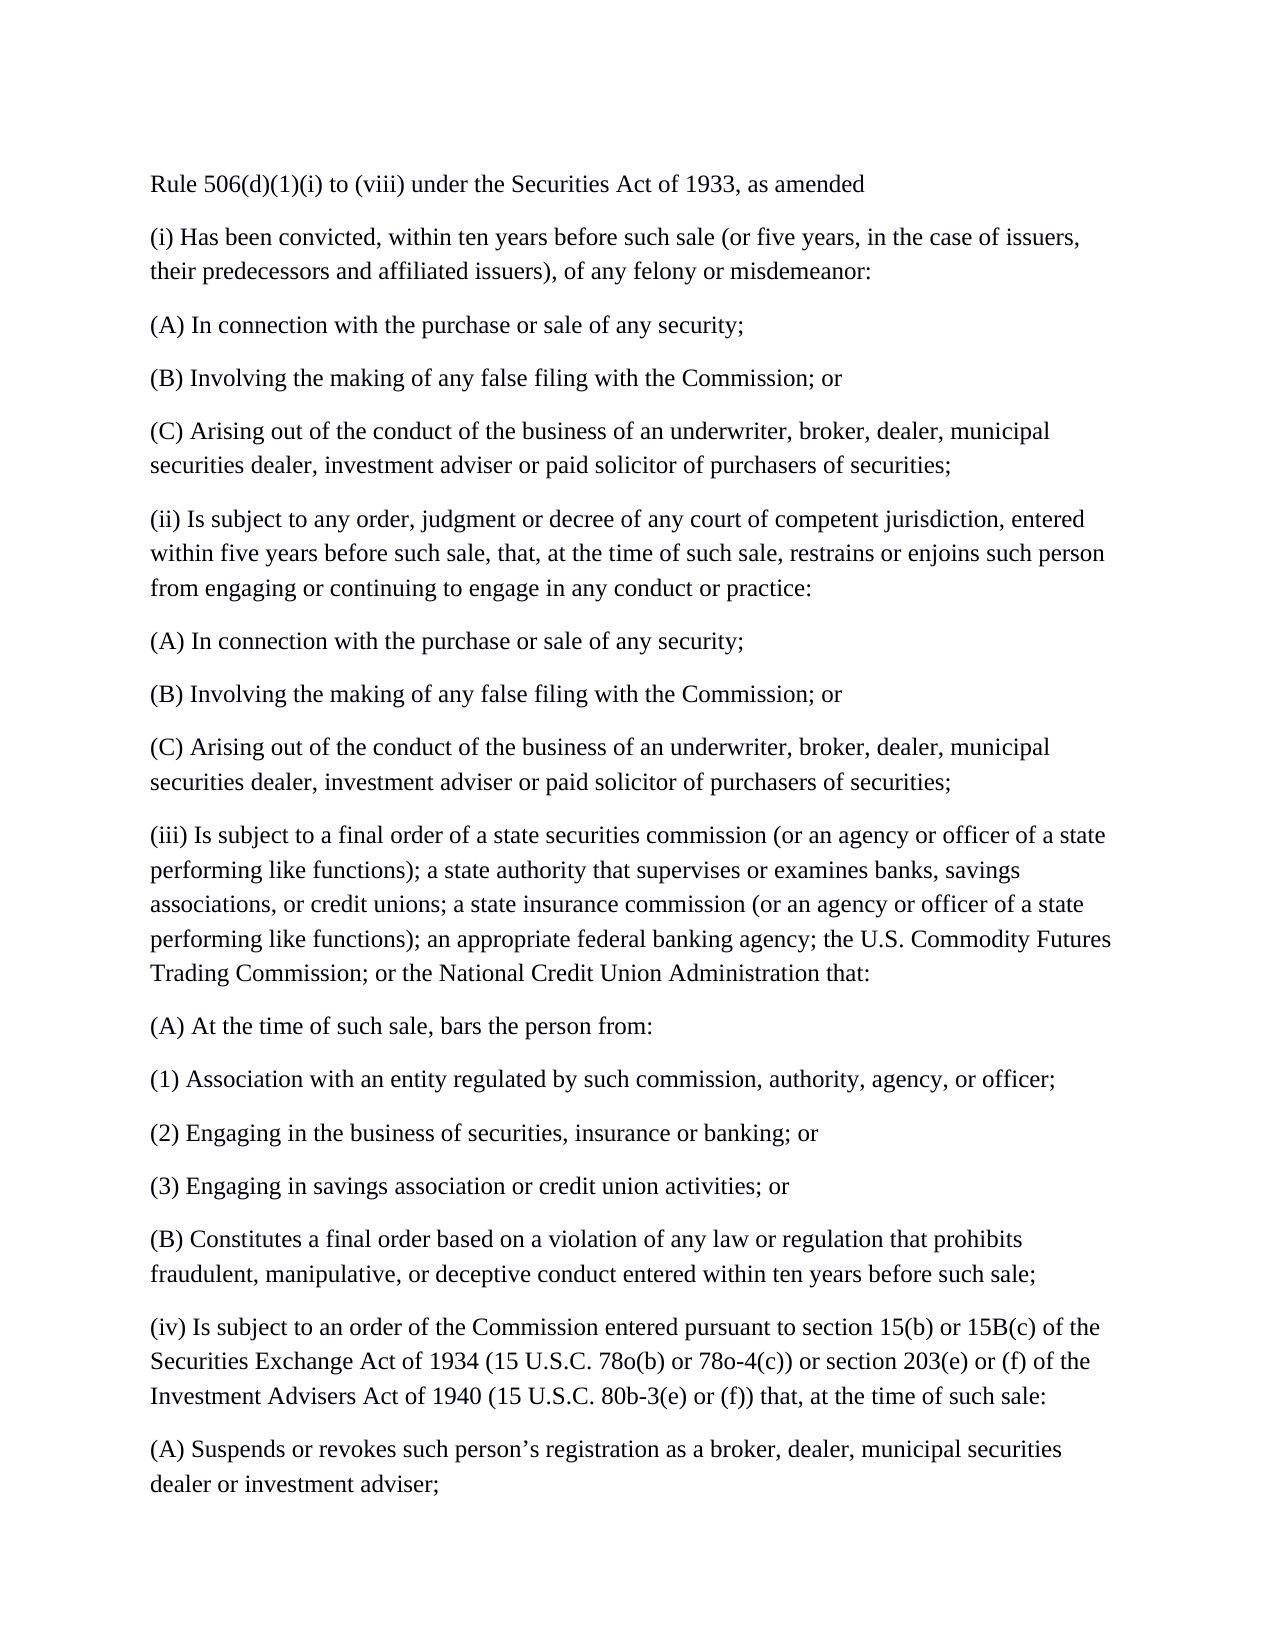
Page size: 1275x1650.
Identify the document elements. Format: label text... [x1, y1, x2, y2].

text (B) Involving the making of any false filing with the Commission; or [150, 679, 1125, 708]
text (i) Has been convicted, within ten years before such sale (or five years, in the case of issuers, their predecessors and affiliated issuers), of any felony or misdemeanor: [150, 222, 1125, 285]
text (A) In connection with the purchase or sale of any security; [150, 310, 1125, 338]
text (2) Engaging in the business of securities, insurance or banking; or [150, 1118, 1125, 1147]
text (ii) Is subject to any order, judgment or decree of any court of competent jurisdiction, entered within five years before such sale, that, at the time of such sale, restrains or enjoins such person from engaging or continuing to engage in any conduct or practice: [150, 504, 1125, 602]
text Rule 506(d)(1)(i) to (viii) under the Securities Act of 1933, as amended [150, 169, 1125, 197]
text (iv) Is subject to an order of the Commission entered pursuant to section 15(b) or 15B(c) of the Securities Exchange Act of 1934 (15 U.S.C. 78o(b) or 78o-4(c)) or section 203(e) or (f) of the Investment Advisers Act of 1940 (15 U.S.C. 80b-3(e) or (f)) that, at the time of such sale: [150, 1312, 1125, 1410]
text (iii) Is subject to a final order of a state securities commission (or an agency or officer of a state performing like functions); a state authority that supervises or examines banks, savings associations, or credit unions; a state insurance commission (or an agency or officer of a state performing like functions); an appropriate federal banking agency; the U.S. Commodity Futures Trading Commission; or the National Credit Union Administration that: [150, 820, 1125, 987]
text (1) Association with an entity regulated by such commission, authority, agency, or officer; [150, 1064, 1125, 1093]
text (B) Constitutes a final order based on a violation of any law or regulation that prohibits fraudulent, manipulative, or deceptive conduct entered within ten years before such sale; [150, 1224, 1125, 1287]
text (3) Engaging in savings association or credit union activities; or [150, 1171, 1125, 1200]
text (C) Arising out of the conduct of the business of an underwriter, broker, dealer, municipal securities dealer, investment adviser or paid solicitor of purchasers of securities; [150, 732, 1125, 796]
text (A) Suspends or revokes such person’s registration as a broker, dealer, municipal securities dealer or investment adviser; [150, 1434, 1125, 1497]
text (A) In connection with the purchase or sale of any security; [150, 626, 1125, 655]
text (A) At the time of such sale, bars the person from: [150, 1011, 1125, 1040]
text (B) Involving the making of any false filing with the Commission; or [150, 363, 1125, 392]
text (C) Arising out of the conduct of the business of an underwriter, broker, dealer, municipal securities dealer, investment adviser or paid solicitor of purchasers of securities; [150, 416, 1125, 479]
